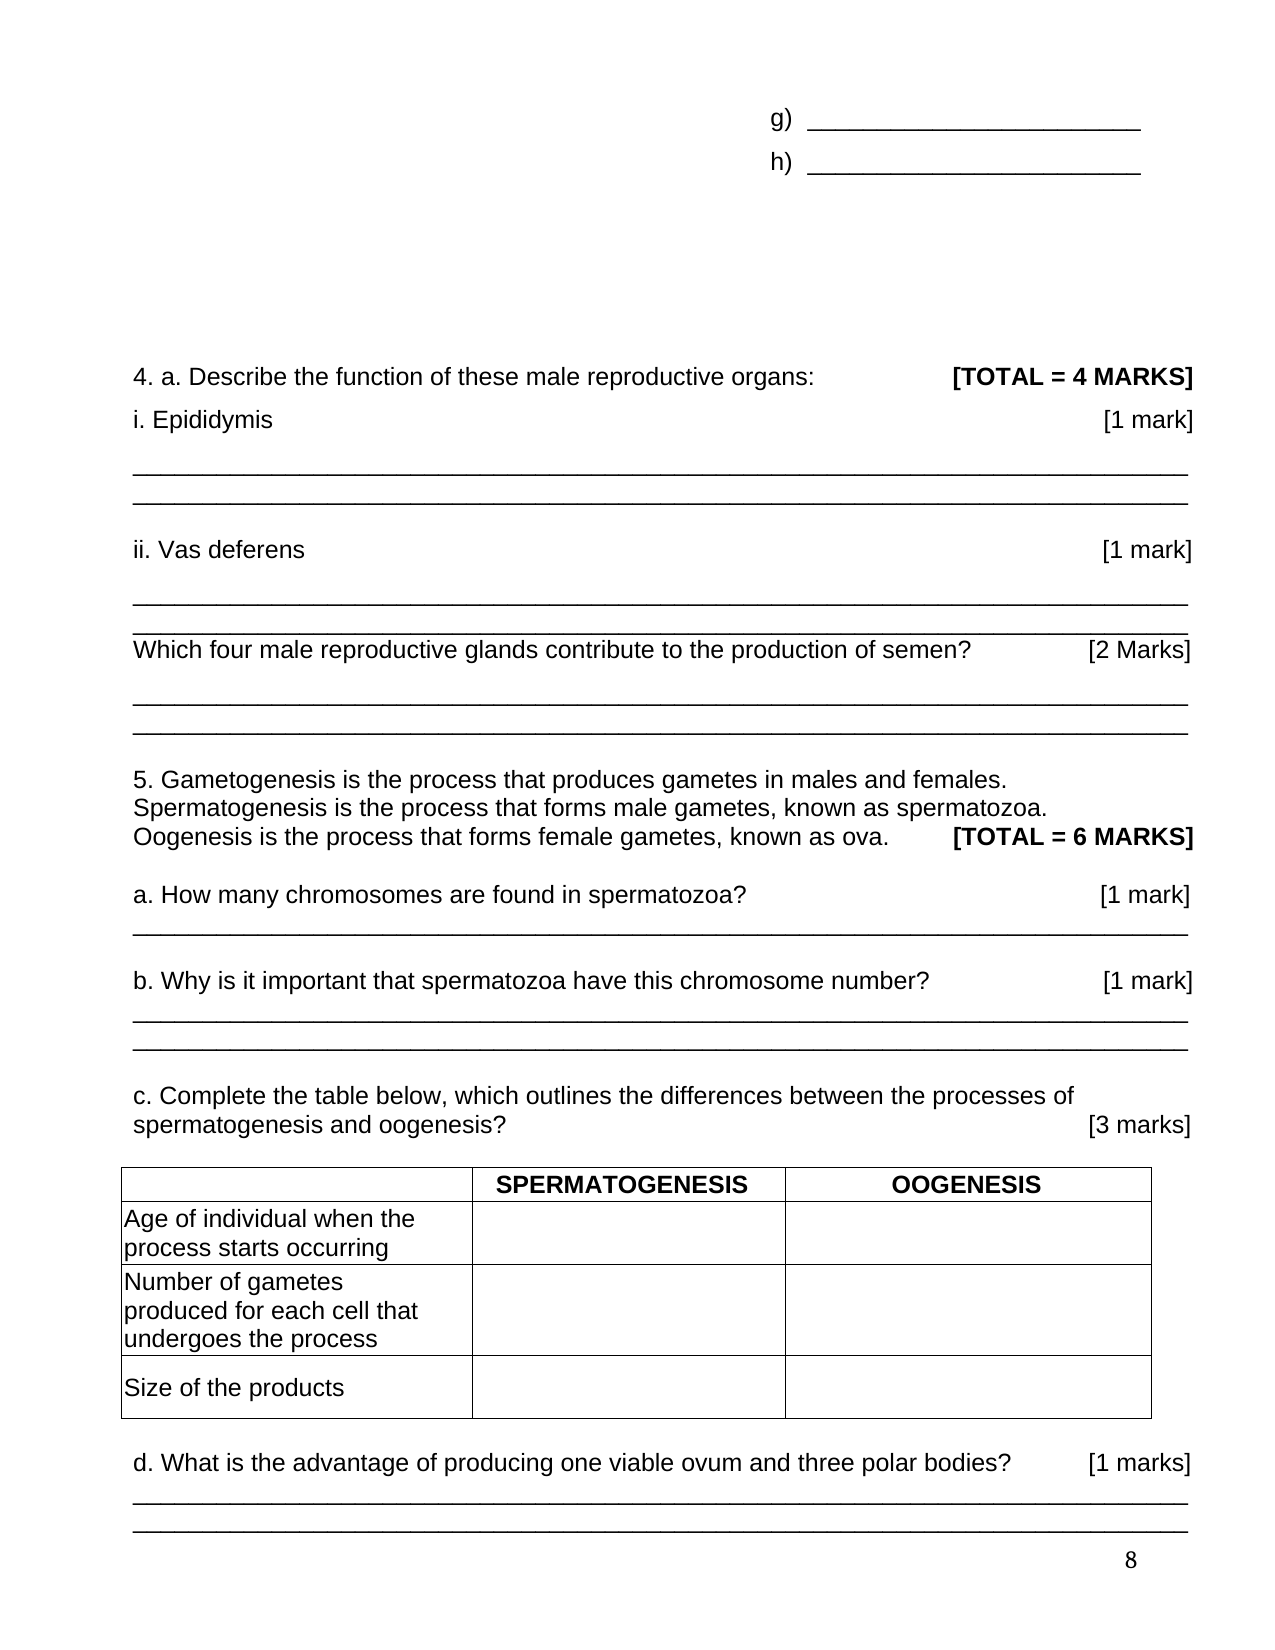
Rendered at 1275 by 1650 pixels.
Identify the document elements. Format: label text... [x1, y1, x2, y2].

table_cell [786, 1202, 1151, 1264]
text ii. Vas deferens [1 mark] [133, 535, 1197, 563]
table_cell Age of individual when the process starts occurring [122, 1202, 472, 1264]
text 4. a. Describe the function of these male reproductive organs: [TOTAL = 4 MARKS] [133, 362, 1197, 391]
table_cell Number of gametes produced for each cell that undergoes the process [122, 1265, 472, 1355]
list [770, 147, 1197, 175]
text ________________________________________________________________________________________________________________________________________________________ [133, 448, 1197, 506]
text c. Complete the table below, which outlines the differences between the processes of spermatogenesis and oogenesis? [3 marks] [133, 1081, 1197, 1167]
text a. How many chromosomes are found in spermatozoa? [1 mark] ____________________________________________________________________________ [133, 880, 1197, 937]
text Oogenesis is the process that forms female gametes, known as ova. [TOTAL = 6 MARKS] [133, 822, 1197, 851]
text 5. Gametogenesis is the process that produces gametes in males and females. Spermatogenesis is the process that forms male gametes, known as spermatozoa. [133, 765, 1197, 822]
table_cell Size of the products [122, 1356, 472, 1418]
table_cell [473, 1356, 785, 1418]
text ________________________________________________________________________________________________________________________________________________________ [133, 1477, 1197, 1534]
table_header [122, 1168, 472, 1201]
table_cell [473, 1202, 785, 1264]
text Which four male reproductive glands contribute to the production of semen? [2 Marks] [133, 635, 1197, 664]
table_cell [473, 1265, 785, 1355]
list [770, 103, 1197, 132]
text ________________________________________________________________________________________________________________________________________________________ [133, 678, 1197, 736]
table_cell [786, 1265, 1151, 1355]
text i. Epididymis [1 mark] [133, 405, 1197, 434]
table_cell [786, 1356, 1151, 1418]
text b. Why is it important that spermatozoa have this chromosome number? [1 mark] ________________________________________________________________________________________________________________________________________________________ [133, 966, 1197, 1052]
text ________________________________________________________________________________________________________________________________________________________ [133, 578, 1197, 635]
text d. What is the advantage of producing one viable ovum and three polar bodies? [1 marks] [133, 1448, 1197, 1477]
table_header OOGENESIS [786, 1168, 1151, 1201]
table_header SPERMATOGENESIS [473, 1168, 785, 1201]
